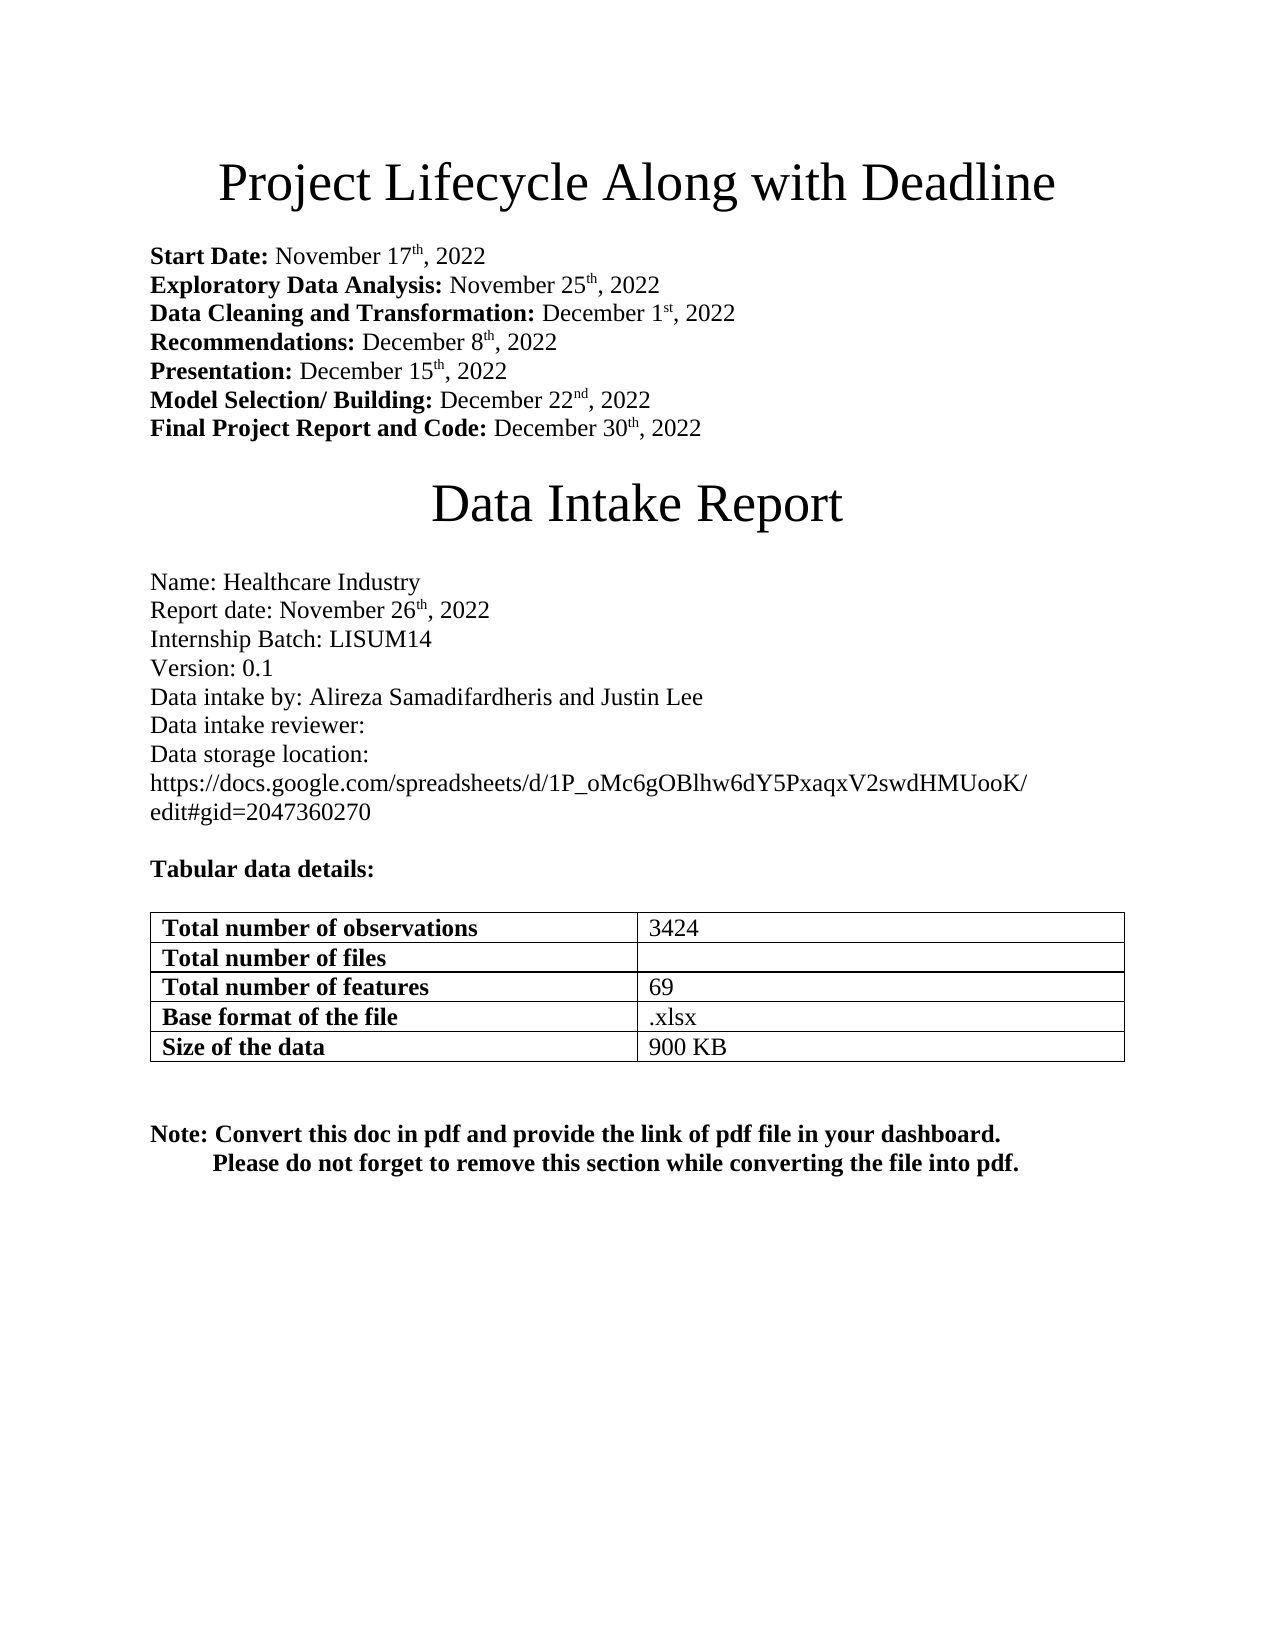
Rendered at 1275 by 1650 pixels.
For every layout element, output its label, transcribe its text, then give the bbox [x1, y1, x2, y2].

table_cell Size of the data [151, 1032, 637, 1061]
text Data Cleaning and Transformation: December 1st, 2022 [150, 298, 1125, 327]
table_header Total number of observations [151, 913, 637, 942]
table_cell 900 KB [638, 1032, 1124, 1061]
text Exploratory Data Analysis: November 25th, 2022 [150, 270, 1125, 298]
table_cell 69 [638, 973, 1124, 1001]
text Model Selection/ Building: December 22nd, 2022 [150, 385, 1125, 413]
table_cell Base format of the file [151, 1002, 637, 1031]
text Note: Convert this doc in pdf and provide the link of pdf file in your dashboard. [150, 1119, 1125, 1148]
text Data intake reviewer: [150, 711, 1125, 739]
text Report date: November 26th, 2022 [150, 596, 1125, 624]
text Please do not forget to remove this section while converting the file into pdf. [150, 1148, 1125, 1177]
table_cell .xlsx [638, 1002, 1124, 1031]
text Recommendations: December 8th, 2022 [150, 327, 1125, 356]
text Presentation: December 15th, 2022 [150, 356, 1125, 385]
table_header 3424 [638, 913, 1124, 942]
text Data Intake Report [150, 471, 1125, 533]
text Start Date: November 17th, 2022 [150, 241, 1125, 270]
text Data storage location: https://docs.google.com/spreadsheets/d/1P_oMc6gOBlhw6dY5PxaqxV2swdHMUooK/edit#gid=2047360270 [150, 739, 1125, 826]
text Project Lifecycle Along with Deadline [150, 150, 1125, 212]
table_cell Total number of features [151, 973, 637, 1001]
table_cell [638, 943, 1124, 971]
text Tabular data details: [150, 854, 1125, 883]
text Data intake by: Alireza Samadifardheris and Justin Lee [150, 682, 1125, 711]
list Internship Batch: LISUM14 [150, 624, 1125, 653]
text Name: Healthcare Industry [150, 567, 1125, 596]
text Version: 0.1 [150, 653, 1125, 682]
table_cell Total number of files [151, 943, 637, 971]
text Final Project Report and Code: December 30th, 2022 [150, 413, 1125, 442]
